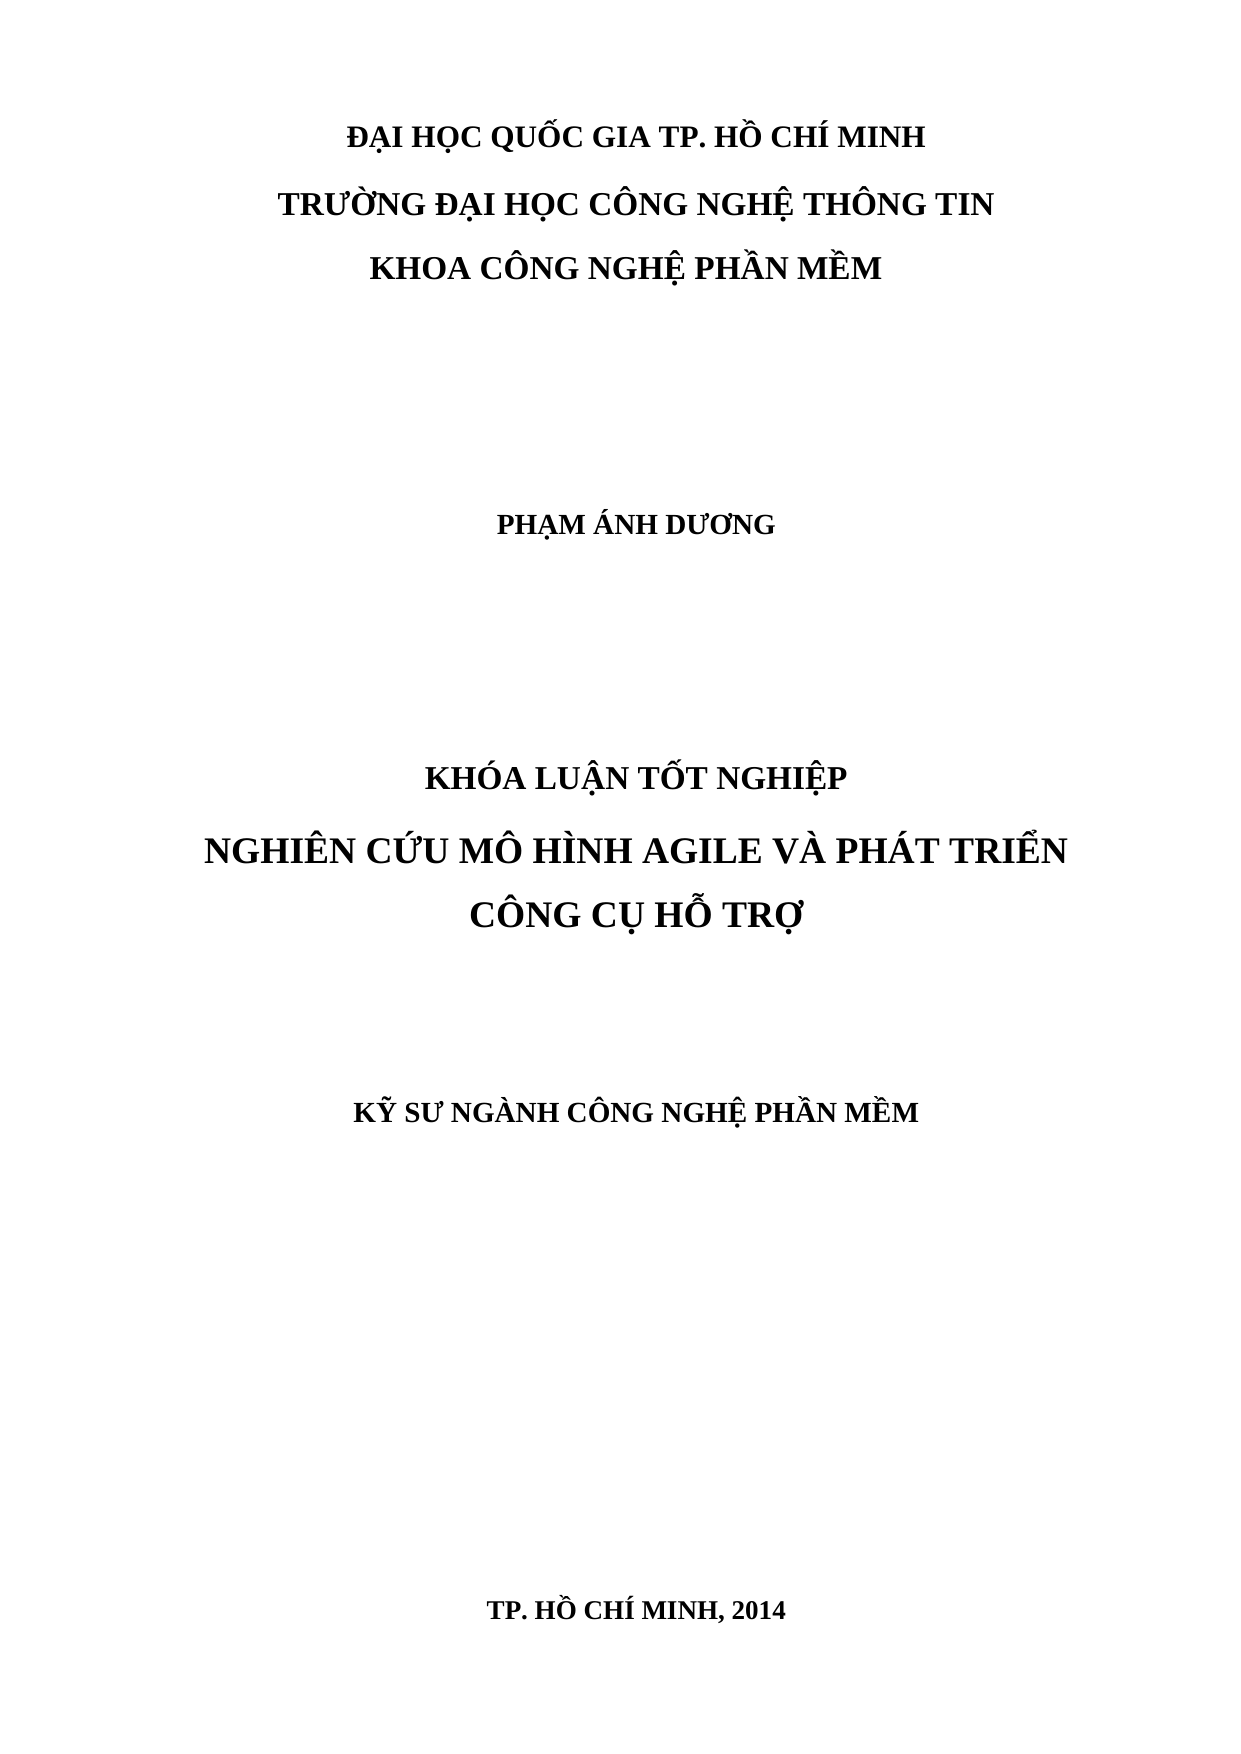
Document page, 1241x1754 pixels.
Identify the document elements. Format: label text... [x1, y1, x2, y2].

text PHẠM ÁNH DƯƠNG [150, 507, 1122, 540]
text NGHIÊN CỨU MÔ HÌNH AGILE VÀ PHÁT TRIỂN CÔNG CỤ HỖ TRỢ [150, 828, 1122, 936]
text KHÓA LUẬN TỐT NGHIỆP [150, 758, 1122, 796]
text KỸ SƯ NGÀNH CÔNG NGHỆ PHẦN MỀM [150, 1096, 1122, 1129]
text ĐẠI HỌC QUỐC GIA TP. HỒ CHÍ MINH [150, 118, 1122, 154]
text KHOA CÔNG NGHỆ PHẦN MỀM [150, 248, 1122, 287]
text TRƯỜNG ĐẠI HỌC CÔNG NGHỆ THÔNG TIN [150, 184, 1122, 223]
text TP. HỒ CHÍ MINH, 2014 [150, 1594, 1122, 1626]
